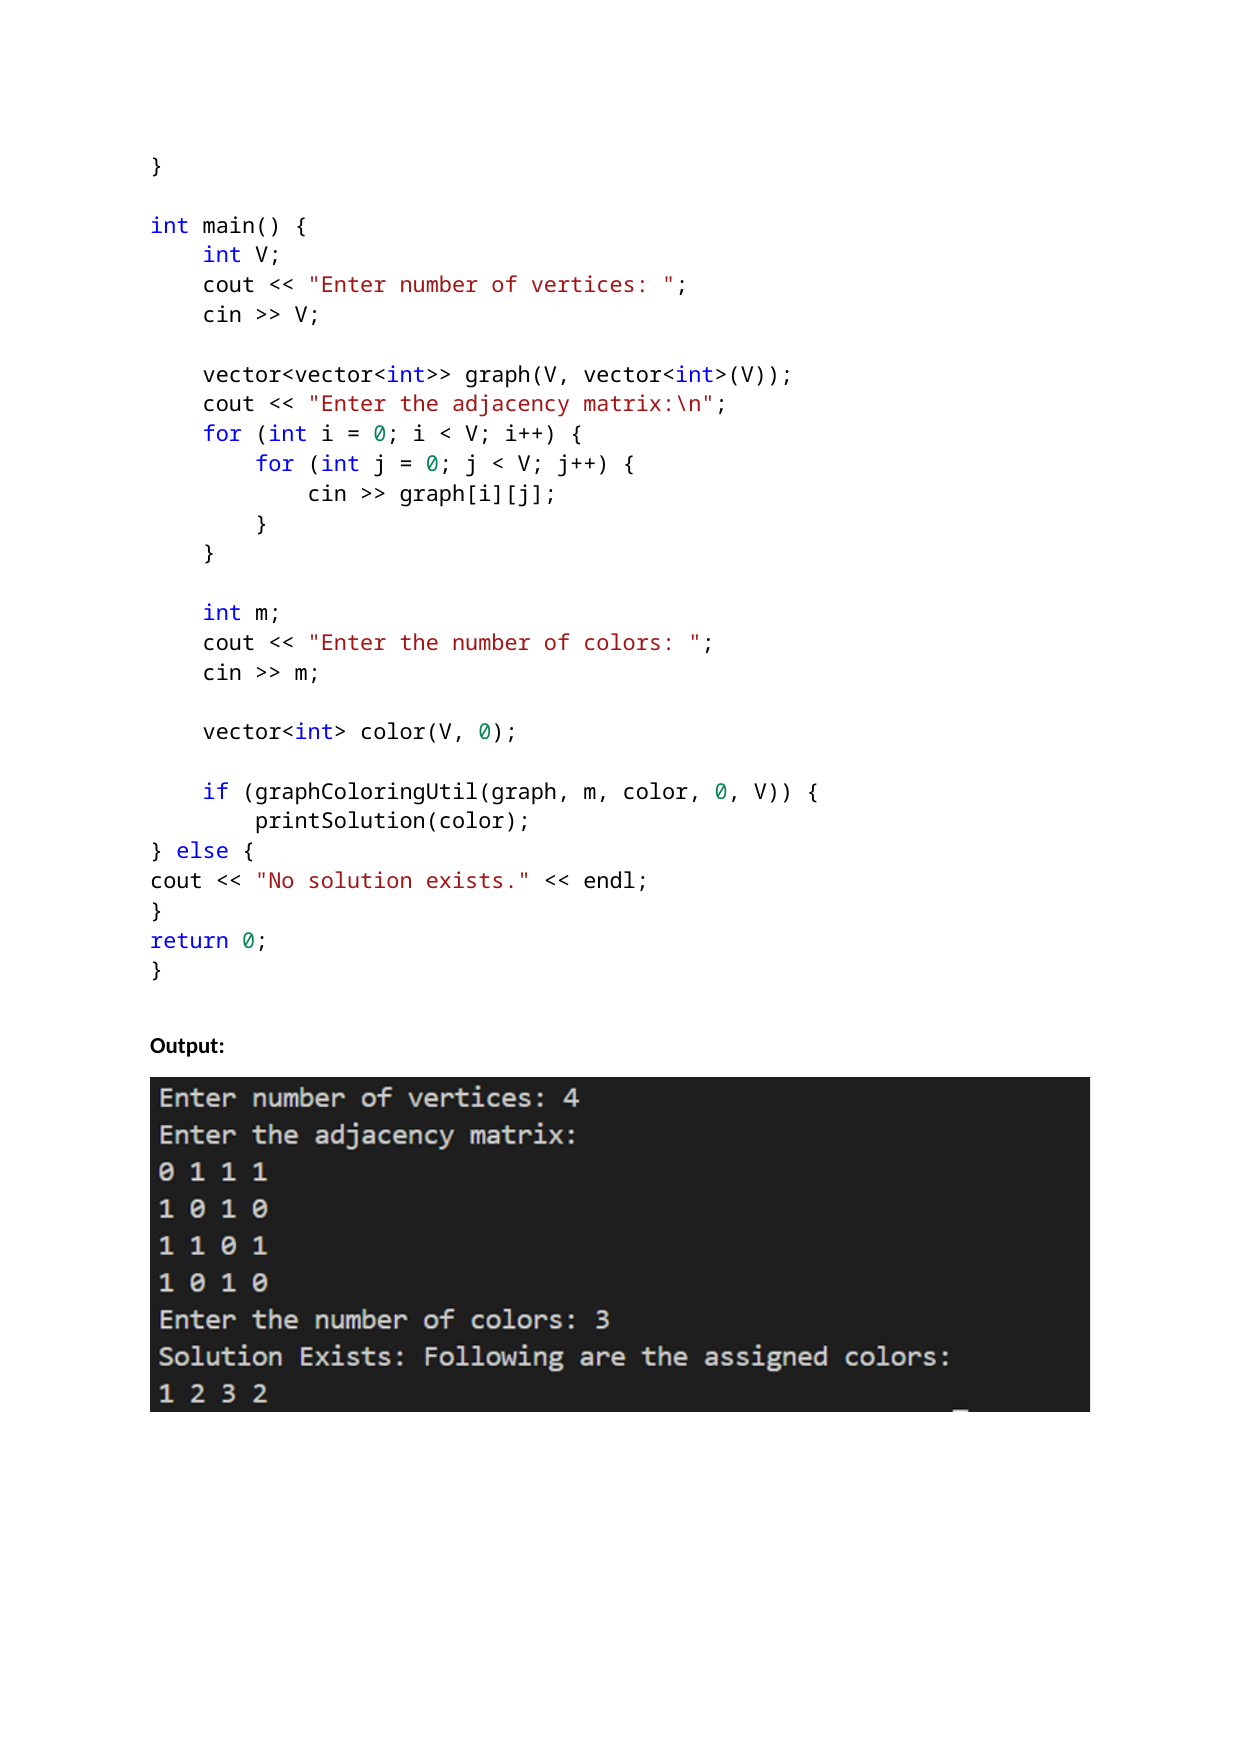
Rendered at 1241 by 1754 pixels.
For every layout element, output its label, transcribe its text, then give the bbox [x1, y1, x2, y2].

text for (int i = 0; i < V; i++) { [150, 418, 1090, 448]
text int V; [150, 239, 1090, 269]
text printSolution(color); [150, 805, 1090, 835]
text cout << "Enter the number of colors: "; [150, 627, 1090, 656]
text if (graphColoringUtil(graph, m, color, 0, V)) { [150, 776, 1090, 805]
text int main() { [150, 209, 1090, 239]
picture [150, 1077, 1091, 1412]
text cout << "No solution exists." << endl; [150, 865, 1090, 895]
text vector<int> color(V, 0); [150, 716, 1090, 746]
text for (int j = 0; j < V; j++) { [150, 448, 1090, 478]
text vector<vector<int>> graph(V, vector<int>(V)); [150, 358, 1090, 388]
text } [150, 150, 1090, 180]
text cout << "Enter number of vertices: "; [150, 269, 1090, 299]
text } [150, 537, 1090, 567]
text cout << "Enter the adjacency matrix:\n"; [150, 388, 1090, 418]
text } [150, 507, 1090, 537]
text return 0; [150, 924, 1090, 954]
text } [150, 895, 1090, 924]
text } else { [150, 835, 1090, 865]
text cin >> graph[i][j]; [150, 478, 1090, 507]
text } [150, 954, 1090, 984]
text Output: [150, 1031, 1090, 1059]
text cin >> m; [150, 656, 1090, 686]
text int m; [150, 597, 1090, 627]
text cin >> V; [150, 299, 1090, 329]
